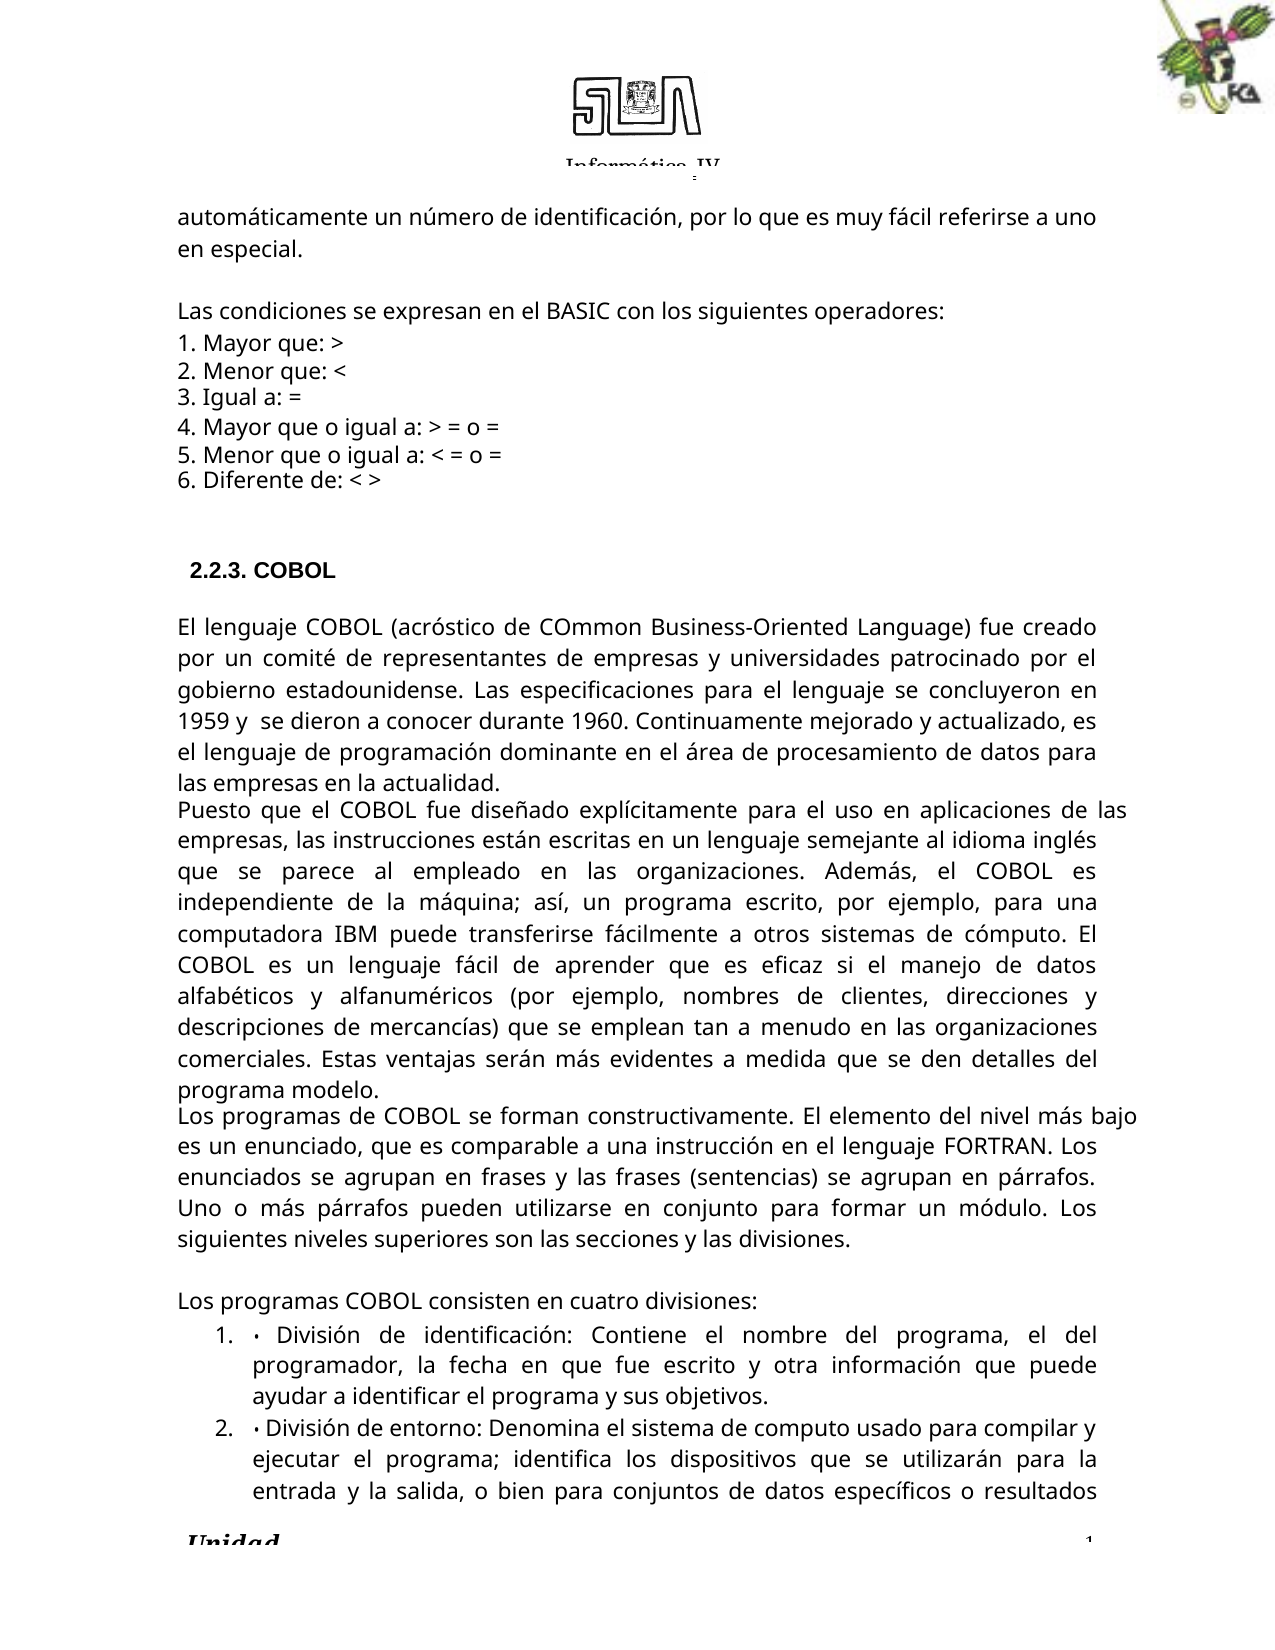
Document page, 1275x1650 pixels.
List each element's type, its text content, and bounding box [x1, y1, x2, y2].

picture [569, 70, 708, 144]
text empresas, las instrucciones están escritas en un lenguaje semejante al idioma inglés que se parece al empleado en las organizaciones. Además, el COBOL es independiente de la máquina; así, un programa escrito, por ejemplo, para una computadora IBM puede transferirse fácilmente a otros sistemas de cómputo. El COBOL es un lenguaje fácil de aprender que es eficaz si el manejo de datos alfabéticos y alfanuméricos (por ejemplo, nombres de clientes, direcciones y descripciones de mercancías) que se emplean tan a menudo en las organizaciones comerciales. Estas ventajas serán más evidentes a medida que se den detalles del programa modelo. [177, 824, 1097, 1105]
text automáticamente un número de identificación, por lo que es muy fácil referirse a uno en especial. [177, 201, 1097, 265]
text Los programas COBOL consisten en cuatro divisiones: [177, 1285, 1156, 1316]
list Igual a: = [177, 384, 1156, 410]
text El lenguaje COBOL (acróstico de COmmon Business-Oriented Language) fue creado por un comité de representantes de empresas y universidades patrocinado por el gobierno estadounidense. Las especificaciones para el lenguaje se concluyeron en 1959 y se dieron a conocer durante 1960. Continuamente mejorado y actualizado, es el lenguaje de programación dominante en el área de procesamiento de datos para las empresas en la actualidad. [177, 611, 1098, 798]
list Mayor que o igual a: > = o = [177, 411, 1156, 442]
list Menor que: < [177, 359, 1156, 384]
text Los programas de COBOL se forman constructivamente. El elemento del nivel más bajo [177, 1105, 1156, 1129]
list Menor que o igual a: < = o = [177, 443, 1156, 468]
text es un enunciado, que es comparable a una instrucción en el lenguaje FORTRAN. Los enunciados se agrupan en frases y las frases (sentencias) se agrupan en párrafos. Uno o más párrafos pueden utilizarse en conjunto para formar un módulo. Los siguientes niveles superiores son las secciones y las divisiones. [177, 1129, 1097, 1254]
subtitle COBOL [189, 557, 1156, 583]
list Diferente de: < > [177, 468, 1156, 494]
picture [1156, 0, 1275, 114]
list • División de identificación: Contiene el nombre del programa, el del programador, la fecha en que fue escrito y otra información que puede ayudar a identificar el programa y sus objetivos. [214, 1319, 1098, 1411]
list Mayor que: > [177, 327, 1156, 358]
text Puesto que el COBOL fue diseñado explícitamente para el uso en aplicaciones de las [177, 798, 1156, 823]
text Las condiciones se expresan en el BASIC con los siguientes operadores: [177, 295, 1156, 326]
